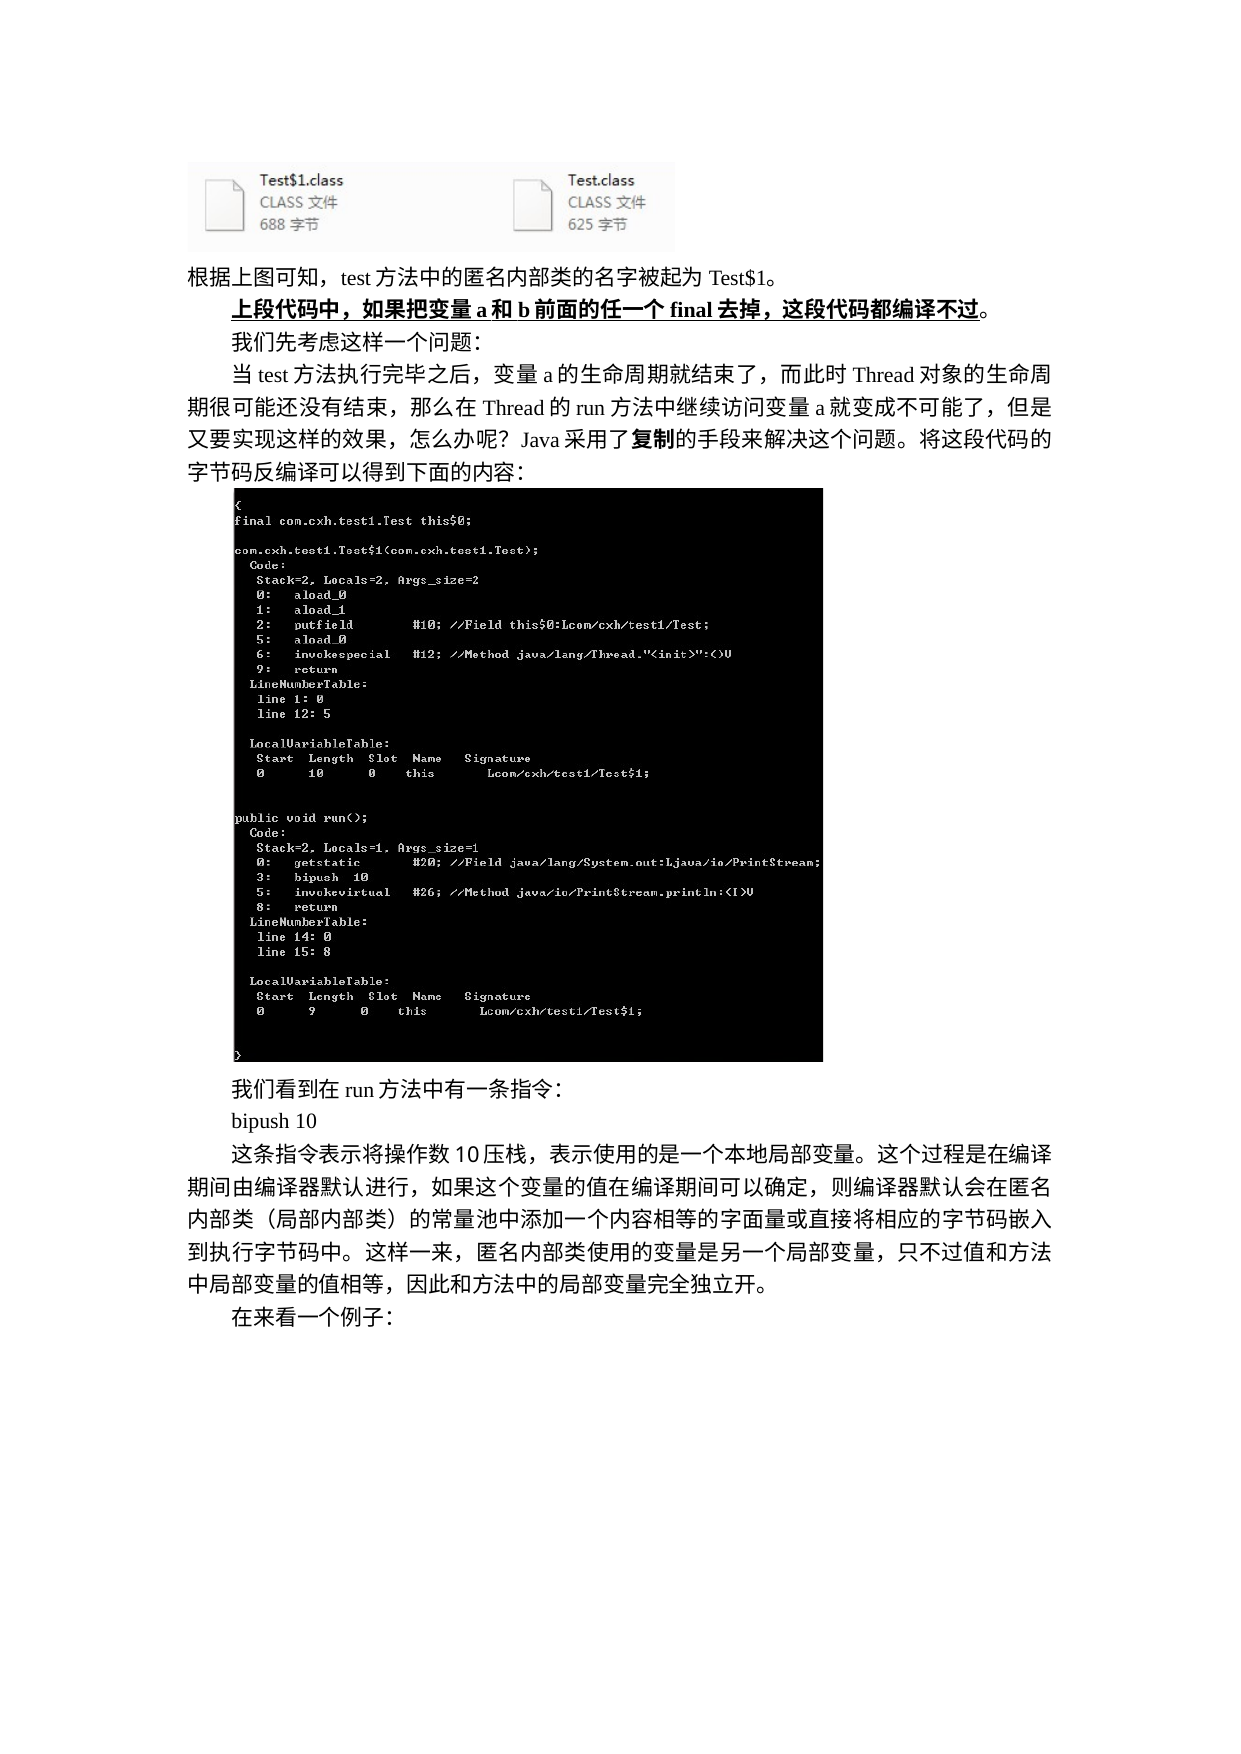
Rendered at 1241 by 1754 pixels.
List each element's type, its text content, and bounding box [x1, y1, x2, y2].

text 根据上图可知，test方法中的匿名内部类的名字被起为 Test$1。 [187, 259, 1053, 292]
text 当test方法执行完毕之后，变量a的生命周期就结束了，而此时Thread对象的生命周期很可能还没有结束，那么在Thread的run方法中继续访问变量a就变成不可能了，但是又要实现这样的效果，怎么办呢？Java采用了复制的手段来解决这个问题。将这段代码的字节码反编译可以得到下面的内容： [187, 357, 1053, 487]
text 这条指令表示将操作数10压栈，表示使用的是一个本地局部变量。这个过程是在编译期间由编译器默认进行，如果这个变量的值在编译期间可以确定，则编译器默认会在匿名内部类（局部内部类）的常量池中添加一个内容相等的字面量或直接将相应的字节码嵌入到执行字节码中。这样一来，匿名内部类使用的变量是另一个局部变量，只不过值和方法中局部变量的值相等，因此和方法中的局部变量完全独立开。 [187, 1137, 1053, 1299]
text 上段代码中，如果把变量a和b前面的任一个final去掉，这段代码都编译不过。 [187, 292, 1053, 324]
text 我们看到在run方法中有一条指令： [187, 1072, 1053, 1104]
text bipush 10 [187, 1104, 1053, 1137]
picture [187, 162, 675, 252]
picture [231, 487, 824, 1062]
text 在来看一个例子： [187, 1299, 1053, 1332]
text 我们先考虑这样一个问题： [187, 324, 1053, 357]
